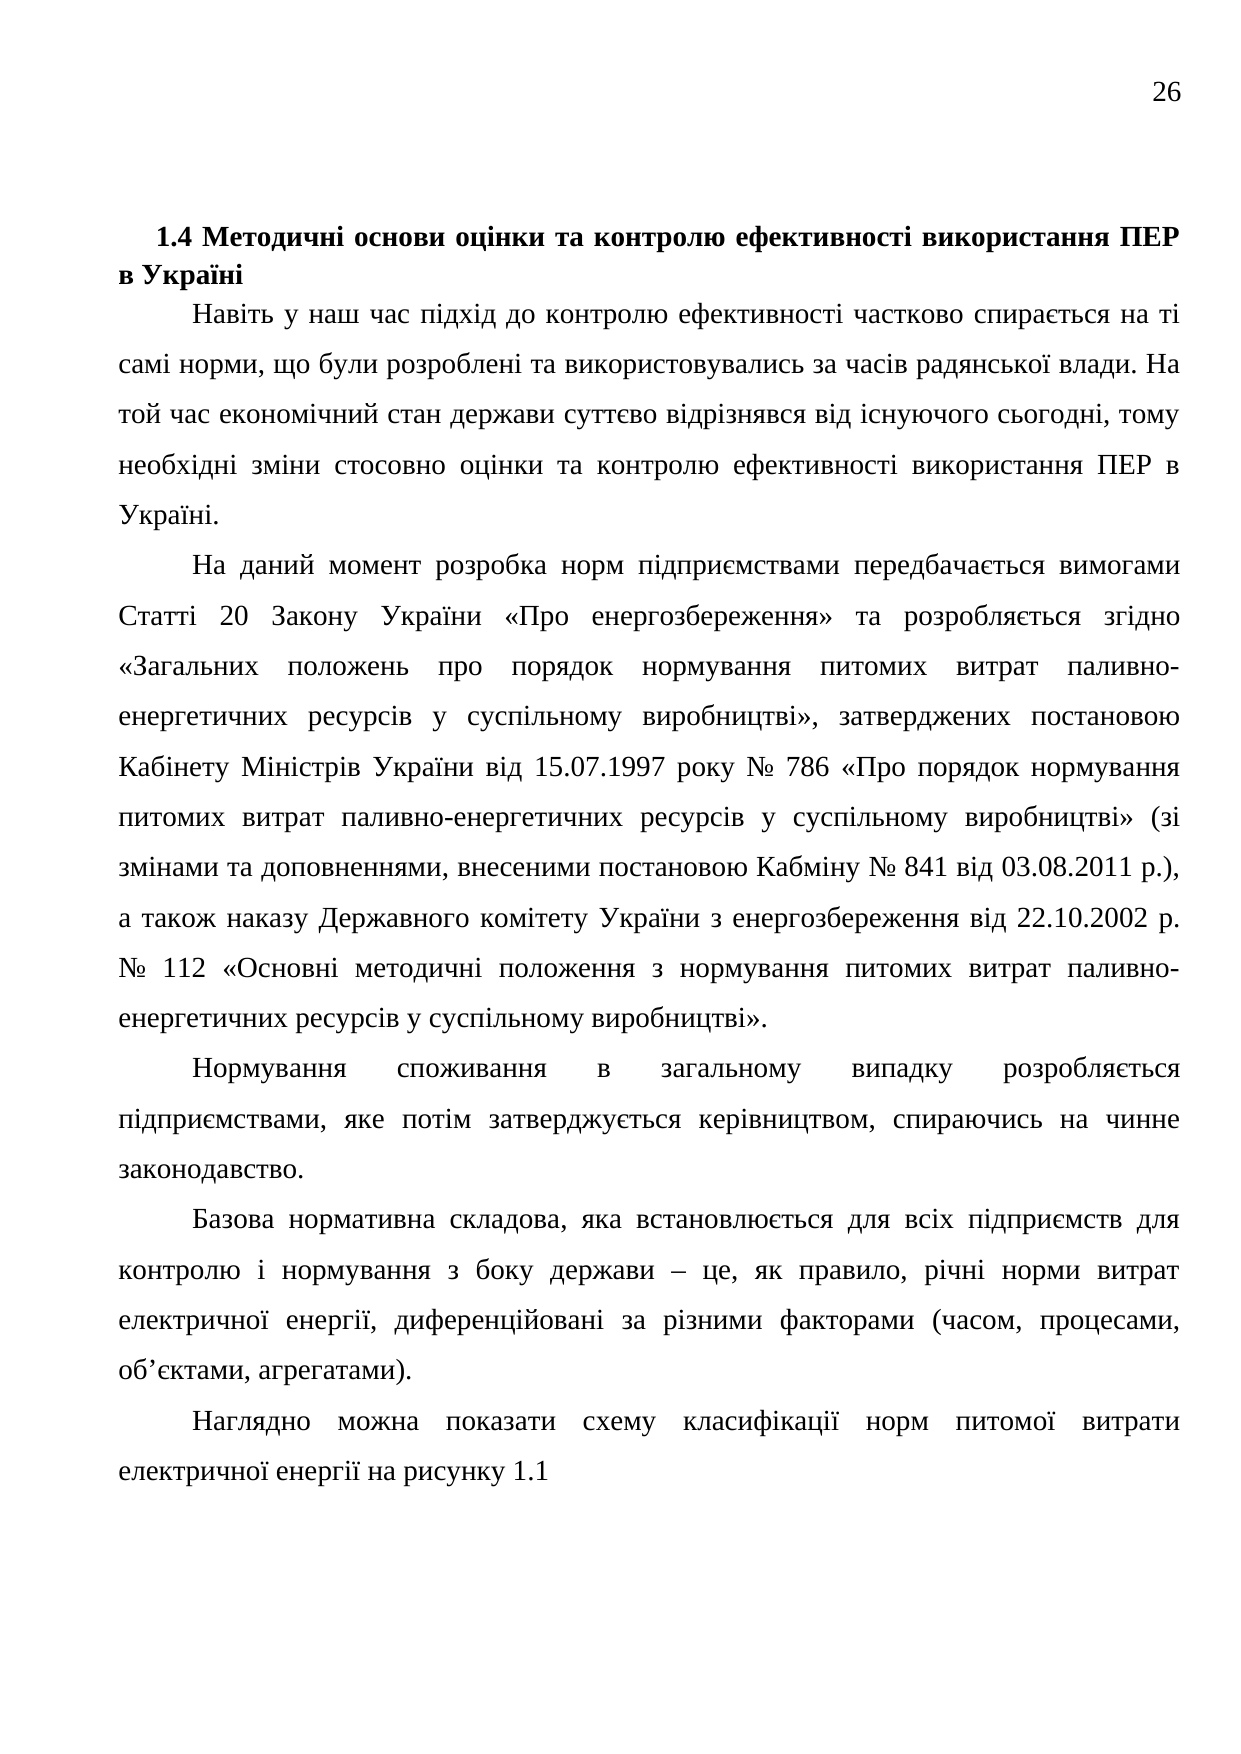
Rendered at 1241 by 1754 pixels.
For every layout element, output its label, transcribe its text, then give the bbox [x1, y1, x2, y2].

subtitle 1.4 Методичні основи оцінки та контролю ефективності використання ПЕР в Україні [118, 219, 1181, 291]
text Наглядно можна показати схему класифікації норм питомої витрати електричної енергії на рисунку 1.1 [118, 1403, 1181, 1487]
text Нормування споживання в загальному випадку розробляється підприємствами, яке потім затверджується керівництвом, спираючись на чинне законодавство. [118, 1051, 1181, 1185]
text Навіть у наш час підхід до контролю ефективності частково спирається на ті самі норми, що були розроблені та використовувались за часів радянської влади. На той час економічний стан держави суттєво відрізнявся від існуючого сьогодні, тому необхідні зміни стосовно оцінки та контролю ефективності використання ПЕР в Україні. [118, 296, 1181, 531]
text Базова нормативна складова, яка встановлюється для всіх підприємств для контролю і нормування з боку держави – це, як правило, річні норми витрат електричної енергії, диференційовані за різними факторами (часом, процесами, об’єктами, агрегатами). [118, 1202, 1181, 1386]
text На даний момент розробка норм підприємствами передбачається вимогами Статті 20 Закону України «Про енергозбереження» та розробляється згідно «Загальних положень про порядок нормування питомих витрат паливно-енергетичних ресурсів у суспільному виробництві», затверджених постановою Кабінету Міністрів України від 15.07.1997 року № 786 «Про порядок нормування питомих витрат паливно-енергетичних ресурсів у суспільному виробництві» (зі змінами та доповненнями, внесеними постановою Кабміну № 841 від 03.08.2011 р.), а також наказу Державного комітету України з енергозбереження від 22.10.2002 р. № 112 «Основні методичні положення з нормування питомих витрат паливно-енергетичних ресурсів у суспільному виробництві». [118, 547, 1181, 1034]
